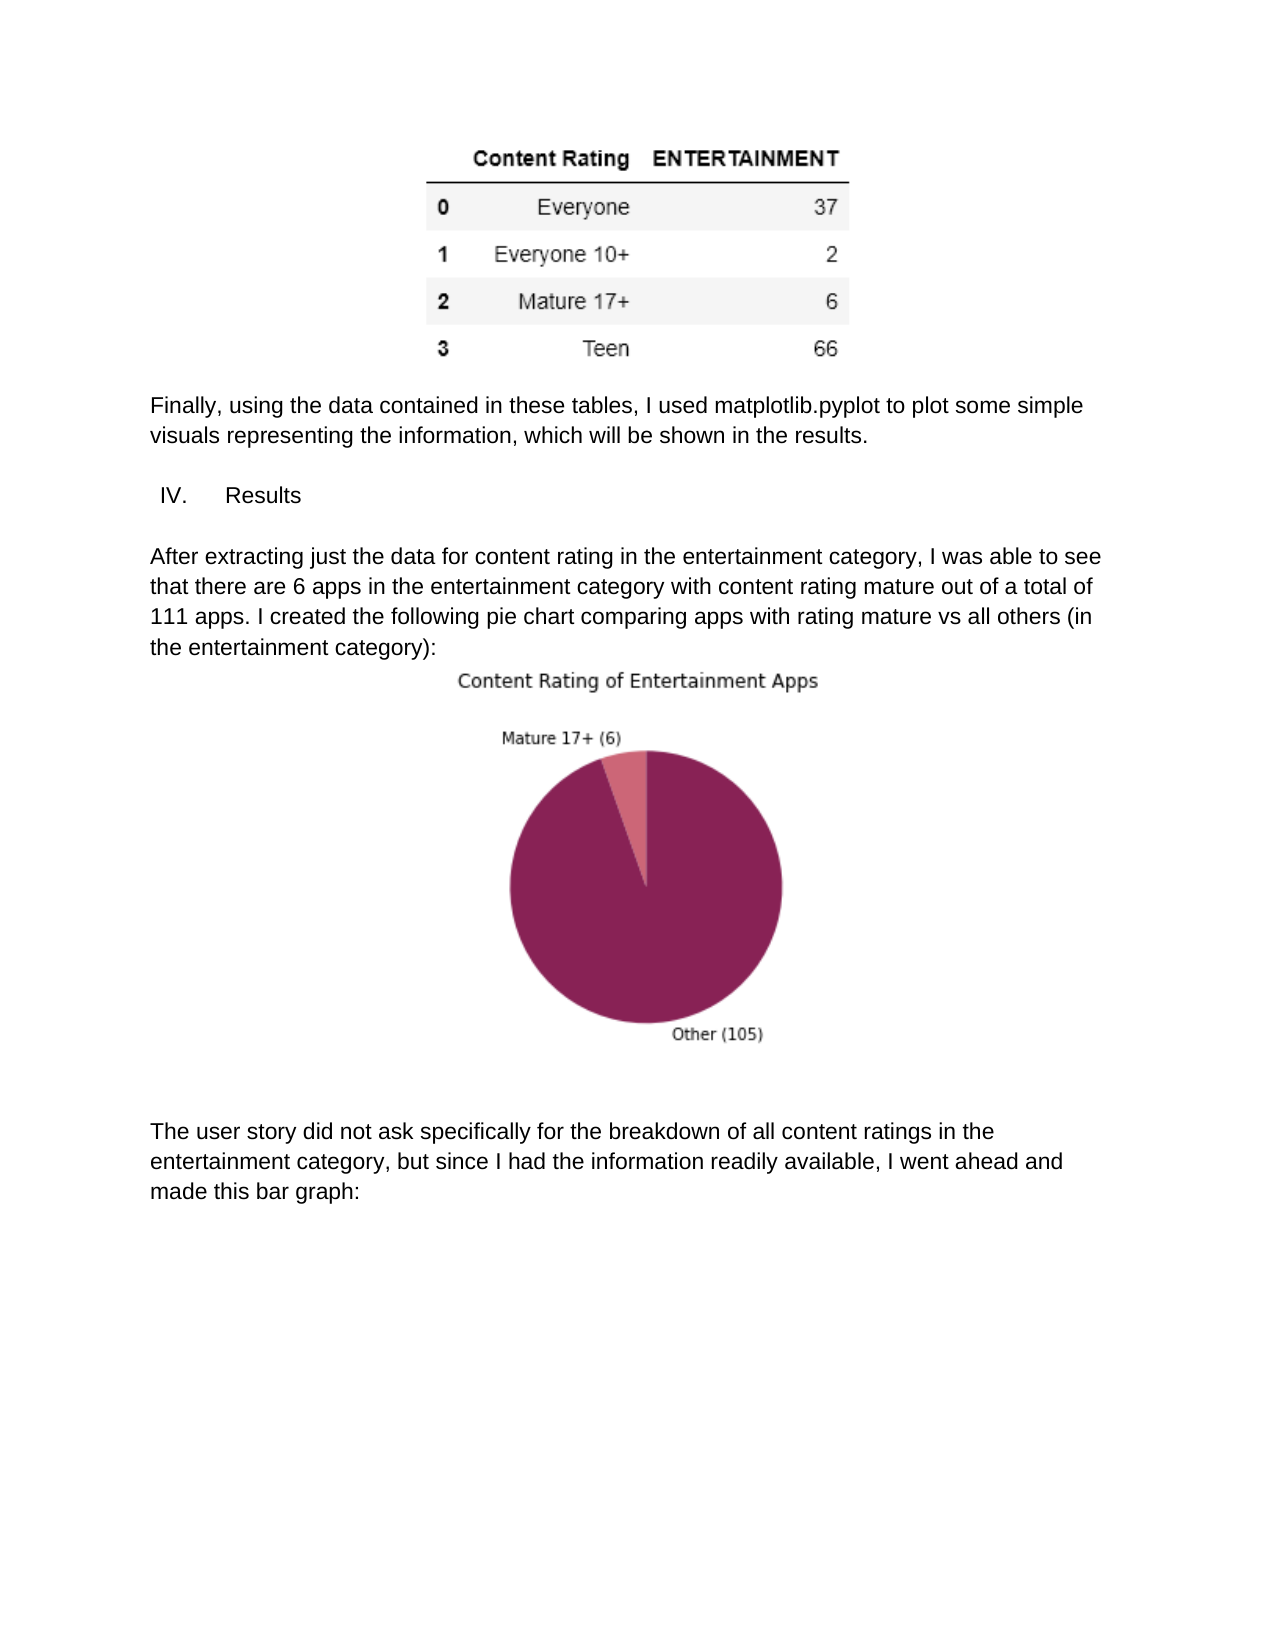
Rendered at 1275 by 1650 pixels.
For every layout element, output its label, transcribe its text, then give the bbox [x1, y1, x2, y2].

text After extracting just the data for content rating in the entertainment category, I was able to see that there are 6 apps in the entertainment category with content rating mature out of a total of 111 apps. I created the following pie chart comparing apps with rating mature vs all others (in the entertainment category): [150, 543, 1125, 660]
picture [300, 663, 976, 1114]
picture [425, 150, 851, 358]
text Finally, using the data contained in these tables, I used matplotlib.pyplot to plot some simple visuals representing the information, which will be shown in the results. [150, 392, 1125, 448]
list Results [187, 482, 1125, 509]
text The user story did not ask specifically for the breakdown of all content ratings in the entertainment category, but since I had the information readily available, I went ahead and made this bar graph: [150, 1118, 1125, 1204]
